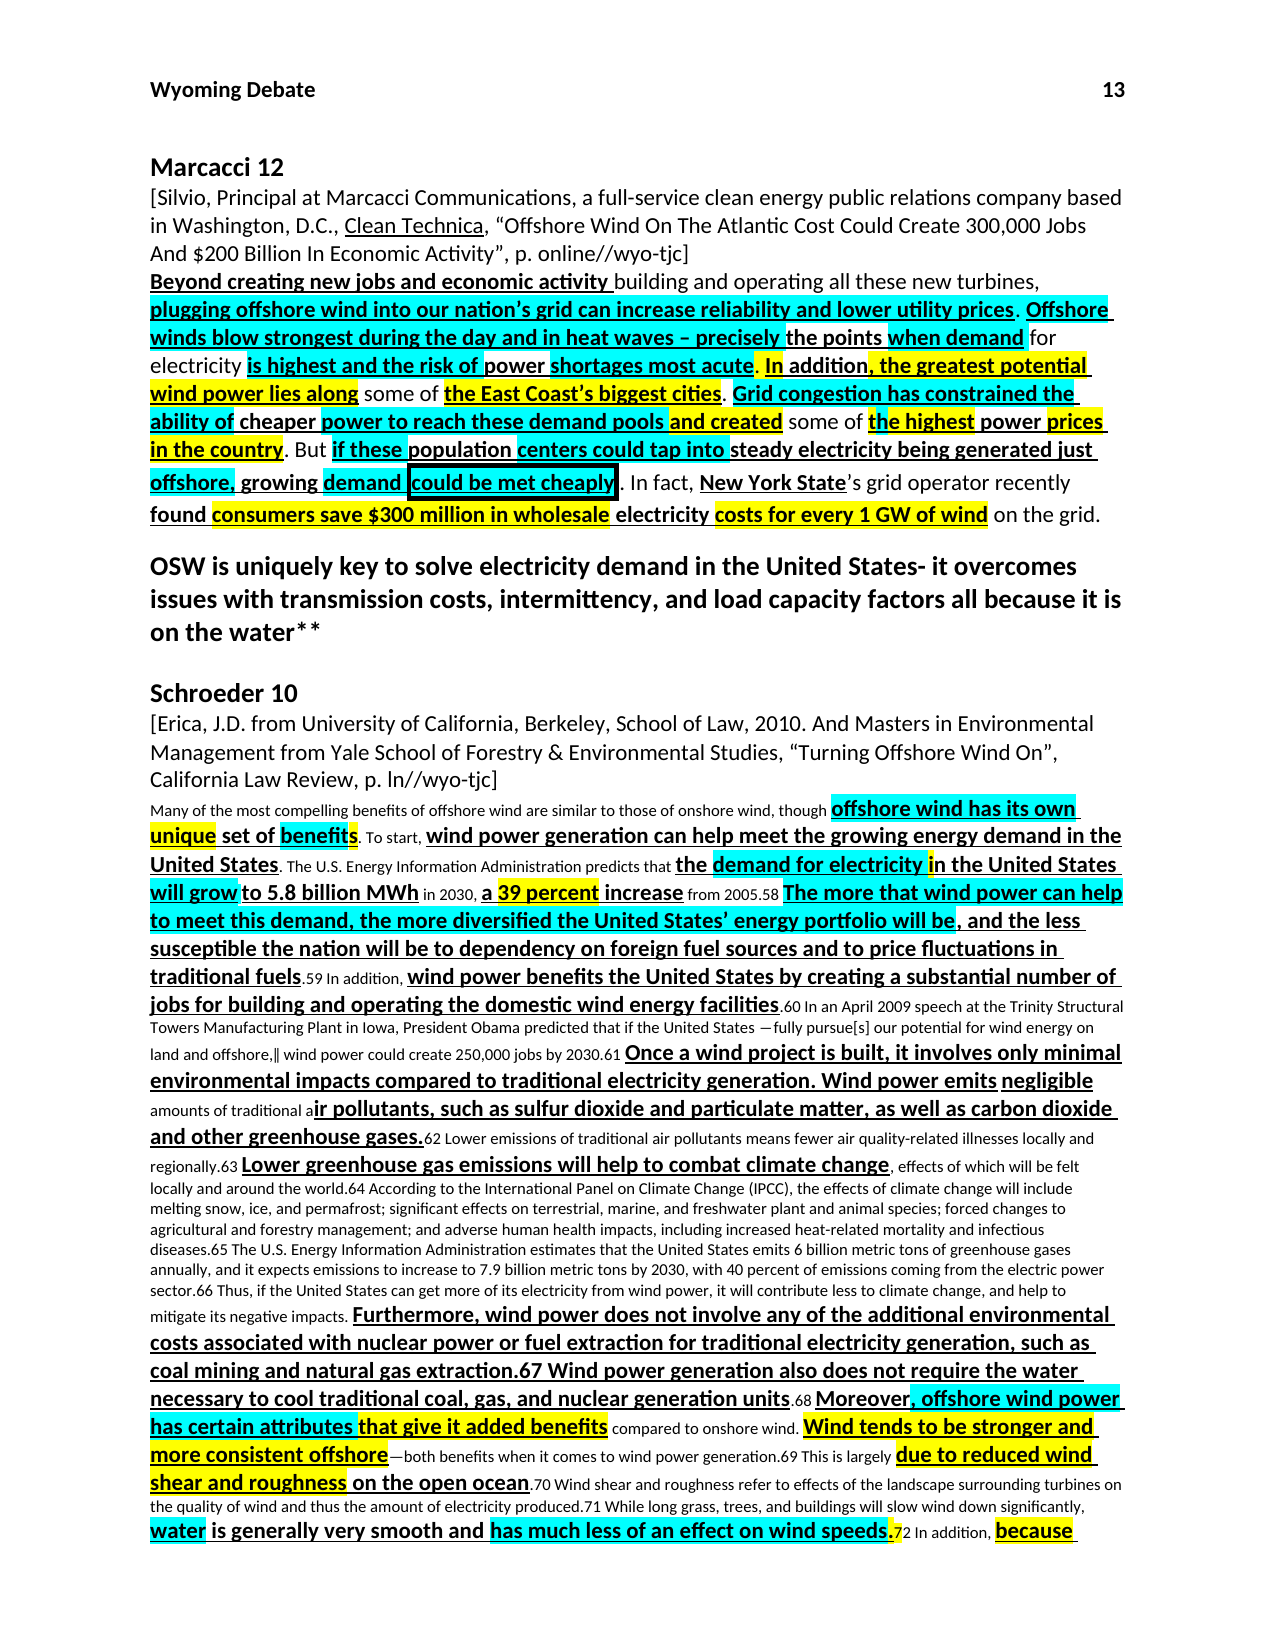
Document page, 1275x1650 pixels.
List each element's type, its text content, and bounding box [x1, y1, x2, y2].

text [Silvio, Principal at Marcacci Communications, a full-service clean energy public relations company based in Washington, D.C., Clean Technica, “Offshore Wind On The Atlantic Cost Could Create 300,000 Jobs And $200 Billion In Economic Activity”, p. online//wyo-tjc] [150, 183, 1125, 267]
text [Erica, J.D. from University of California, Berkeley, School of Law, 2010. And Masters in Environmental Management from Yale School of Forestry & Environmental Studies, “Turning Offshore Wind On”, California Law Review, p. ln//wyo-tjc] [150, 709, 1125, 794]
text Schroeder 10 [150, 677, 1125, 709]
text OSW is uniquely key to solve electricity demand in the United States- it overcomes issues with transmission costs, intermittency, and load capacity factors all because it is on the water** [150, 549, 1125, 648]
text Marcacci 12 [150, 150, 1125, 183]
text Beyond creating new jobs and economic activity building and operating all these new turbines, plugging offshore wind into our nation’s grid can increase reliability and lower utility prices. Offshore winds blow strongest during the day and in heat waves – precisely the points when demand for electricity is highest and the risk of power shortages most acute. In addition, the greatest potential wind power lies along some of the East Coast’s biggest cities. Grid congestion has constrained the ability of cheaper power to reach these demand pools and created some of the highest power prices in the country. But if these population centers could tap into steady electricity being generated just offshore, growing demand could be met cheaply. In fact, New York State’s grid operator recently found consumers save $300 million in wholesale electricity costs for every 1 GW of wind on the grid. [150, 267, 1125, 529]
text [150, 794, 1125, 1544]
